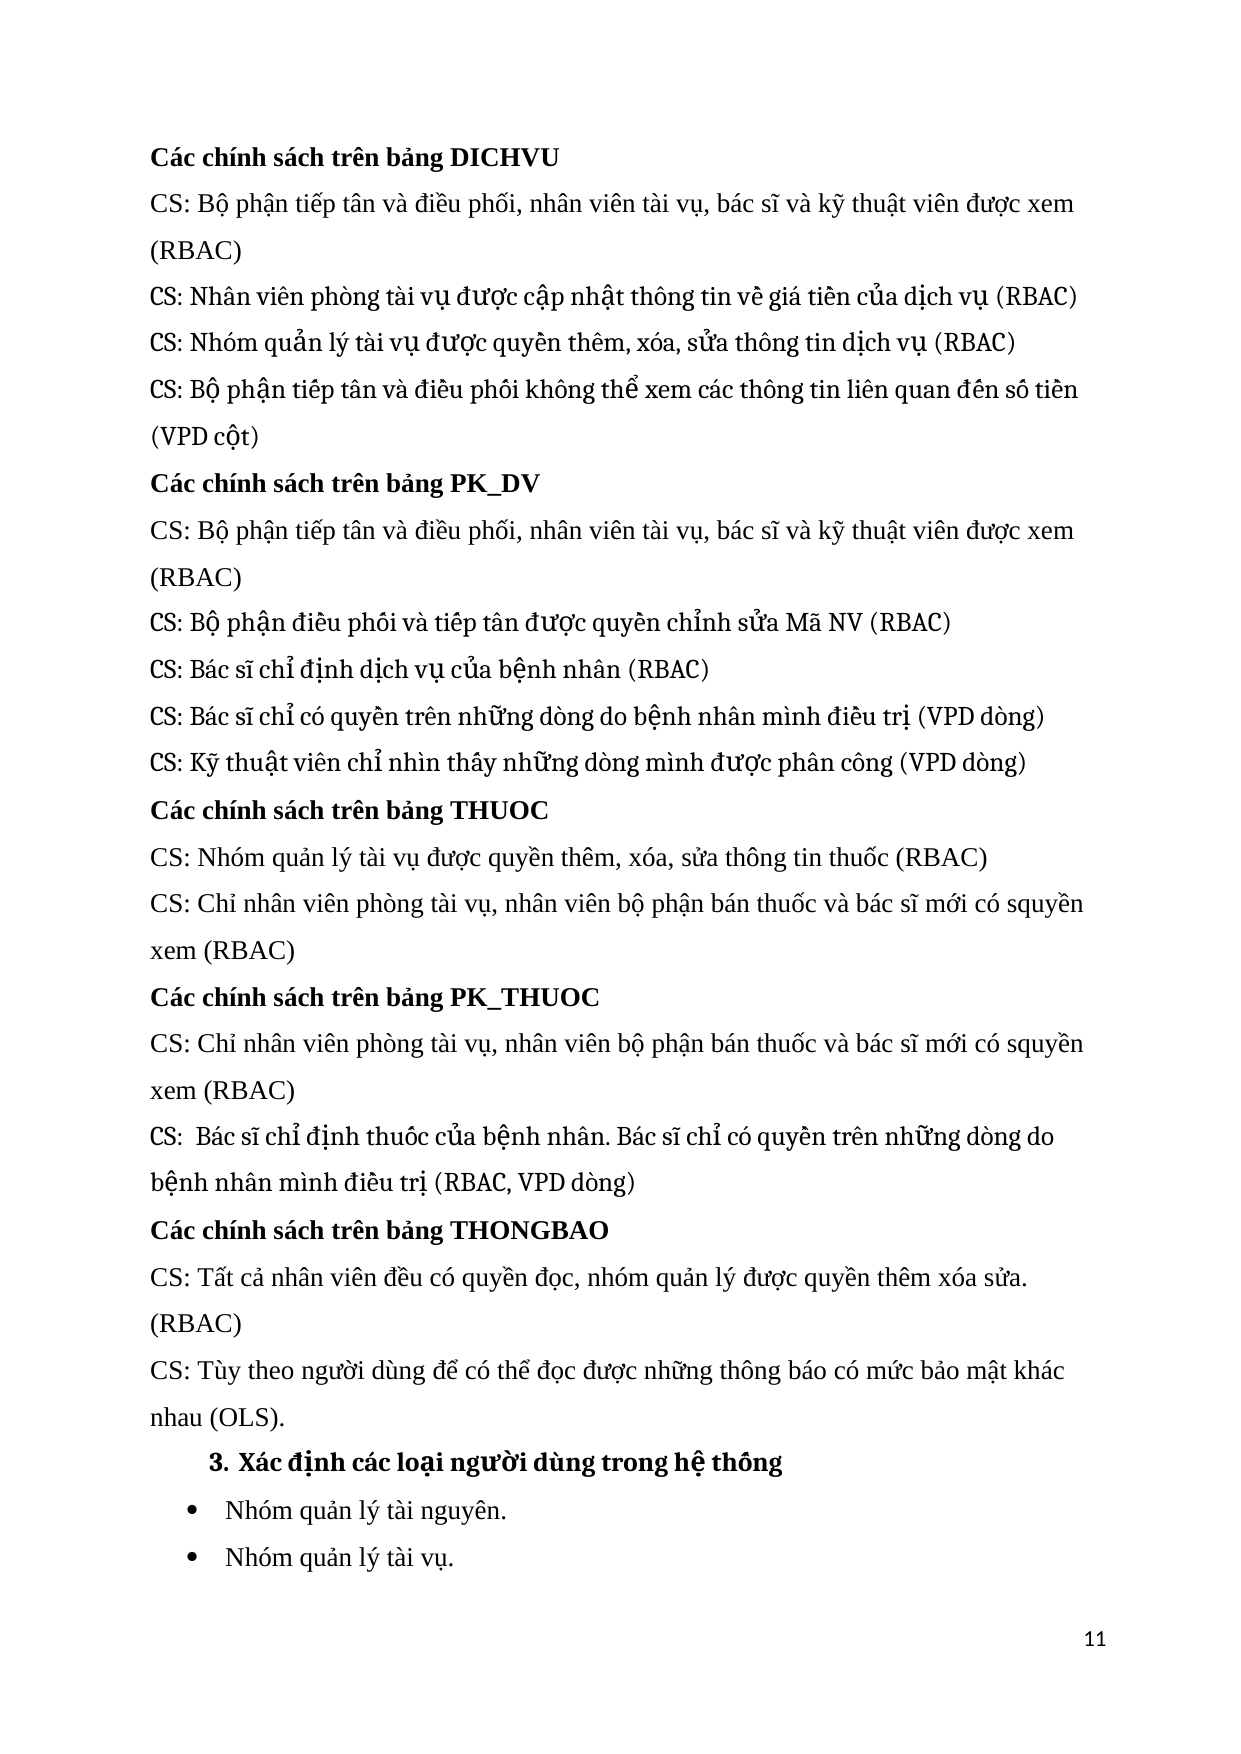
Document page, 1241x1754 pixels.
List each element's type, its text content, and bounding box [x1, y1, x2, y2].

text CS: Chỉ nhân viên phòng tài vụ, nhân viên bộ phận bán thuốc và bác sĩ mới có squyền xem (RBAC) [150, 1027, 1106, 1105]
text CS: Tất cả nhân viên đều có quyền đọc, nhóm quản lý được quyền thêm xóa sửa. (RBAC) [150, 1261, 1106, 1338]
text CS: Tùy theo người dùng để có thể đọc được những thông báo có mức bảo mật khác nhau (OLS). [150, 1354, 1106, 1432]
text Các chính sách trên bảng PK_DV [150, 467, 1106, 498]
text CS: Bộ phận tiếp tân và điều phối, nhân viên tài vụ, bác sĩ và kỹ thuật viên được xem (RBAC) [150, 187, 1106, 265]
list Nhóm quản lý tài vụ. [187, 1541, 1106, 1572]
text CS: Nhân viên phòng tài vụ được cập nhật thông tin về giá tiền của dịch vụ (RBAC) [150, 281, 1106, 312]
text CS: Bác sĩ chỉ định thuốc của bệnh nhân. Bác sĩ chỉ có quyền trên những dòng do bệnh nhân mình điều trị (RBAC, VPD dòng) [150, 1121, 1106, 1198]
text CS: Bác sĩ chỉ có quyền trên những dòng do bệnh nhân mình điều trị (VPD dòng) [150, 701, 1106, 732]
text CS: Bộ phận điều phối và tiếp tân được quyền chỉnh sửa Mã NV (RBAC) [150, 607, 1106, 638]
list Nhóm quản lý tài nguyên. [187, 1494, 1106, 1525]
text CS: Kỹ thuật viên chỉ nhìn thấy những dòng mình được phân công (VPD dòng) [150, 747, 1106, 778]
text CS: Bộ phận tiếp tân và điều phối không thể xem các thông tin liên quan đến số tiền (VPD cột) [150, 374, 1106, 452]
text CS: Nhóm quản lý tài vụ được quyền thêm, xóa, sửa thông tin dịch vụ (RBAC) [150, 327, 1106, 358]
text CS: Nhóm quản lý tài vụ được quyền thêm, xóa, sửa thông tin thuốc (RBAC) [150, 841, 1106, 872]
text Các chính sách trên bảng PK_THUOC [150, 981, 1106, 1012]
list Xác định các loại người dùng trong hệ thống [209, 1447, 1106, 1478]
text CS: Bác sĩ chỉ định dịch vụ của bệnh nhân (RBAC) [150, 654, 1106, 685]
text CS: Chỉ nhân viên phòng tài vụ, nhân viên bộ phận bán thuốc và bác sĩ mới có squyền xem (RBAC) [150, 887, 1106, 965]
text CS: Bộ phận tiếp tân và điều phối, nhân viên tài vụ, bác sĩ và kỹ thuật viên được xem (RBAC) [150, 514, 1106, 592]
text Các chính sách trên bảng THONGBAO [150, 1214, 1106, 1245]
text Các chính sách trên bảng THUOC [150, 794, 1106, 825]
text Các chính sách trên bảng DICHVU [150, 141, 1106, 172]
